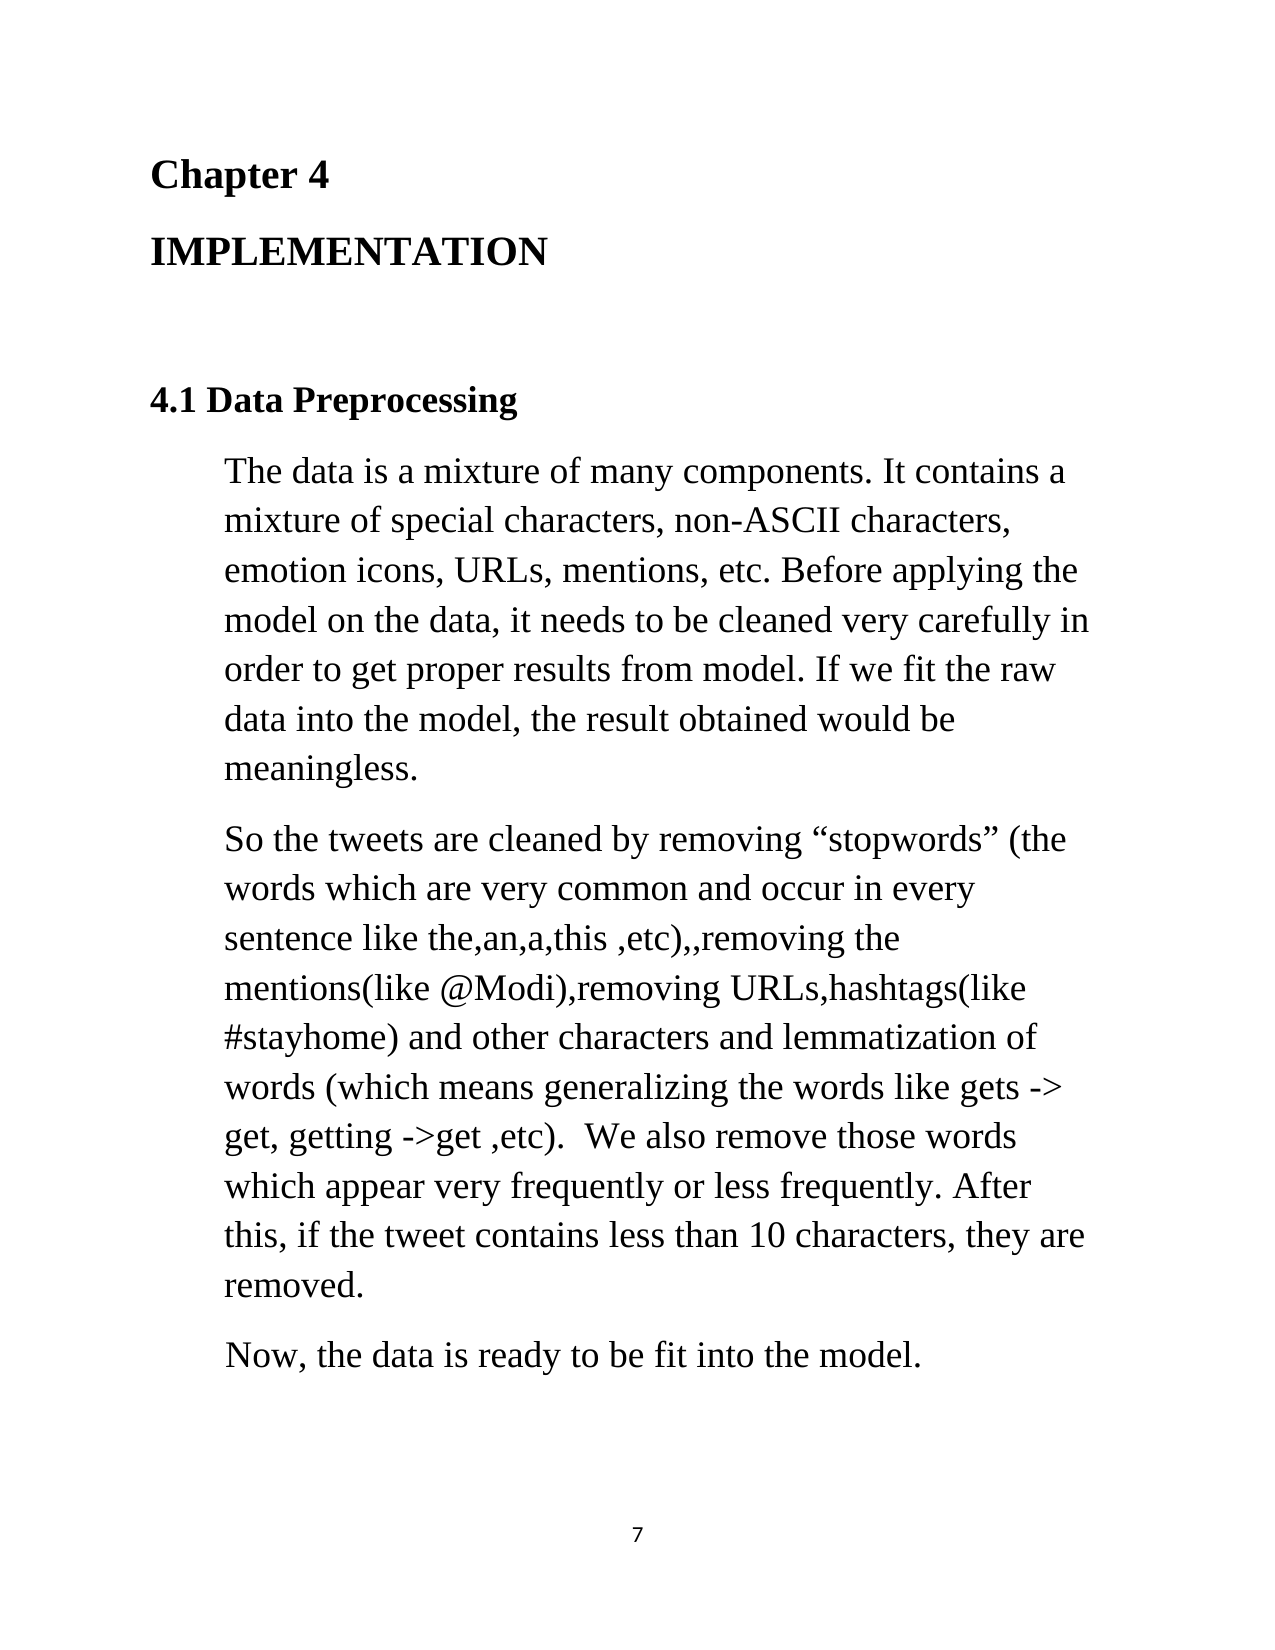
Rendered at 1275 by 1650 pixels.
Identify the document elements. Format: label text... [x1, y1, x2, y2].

text The data is a mixture of many components. It contains a mixture of special characters, non-ASCII characters, emotion icons, URLs, mentions, etc. Before applying the model on the data, it needs to be cleaned very carefully in order to get proper results from model. If we fit the raw data into the model, the result obtained would be meaningless. [224, 448, 1095, 789]
text 4.1 Data Preprocessing [150, 378, 1095, 421]
text IMPLEMENTATION [150, 226, 1095, 274]
text Now, the data is ready to be fit into the model. [150, 1333, 1095, 1376]
text Chapter 4 [150, 150, 1095, 198]
text So the tweets are cleaned by removing “stopwords” (the words which are very common and occur in every sentence like the,an,a,this ,etc),,removing the mentions(like @Modi),removing URLs,hashtags(like #stayhome) and other characters and lemmatization of words (which means generalizing the words like gets -> get, getting ->get ,etc). We also remove those words which appear very frequently or less frequently. After this, if the tweet contains less than 10 characters, they are removed. [224, 816, 1095, 1306]
